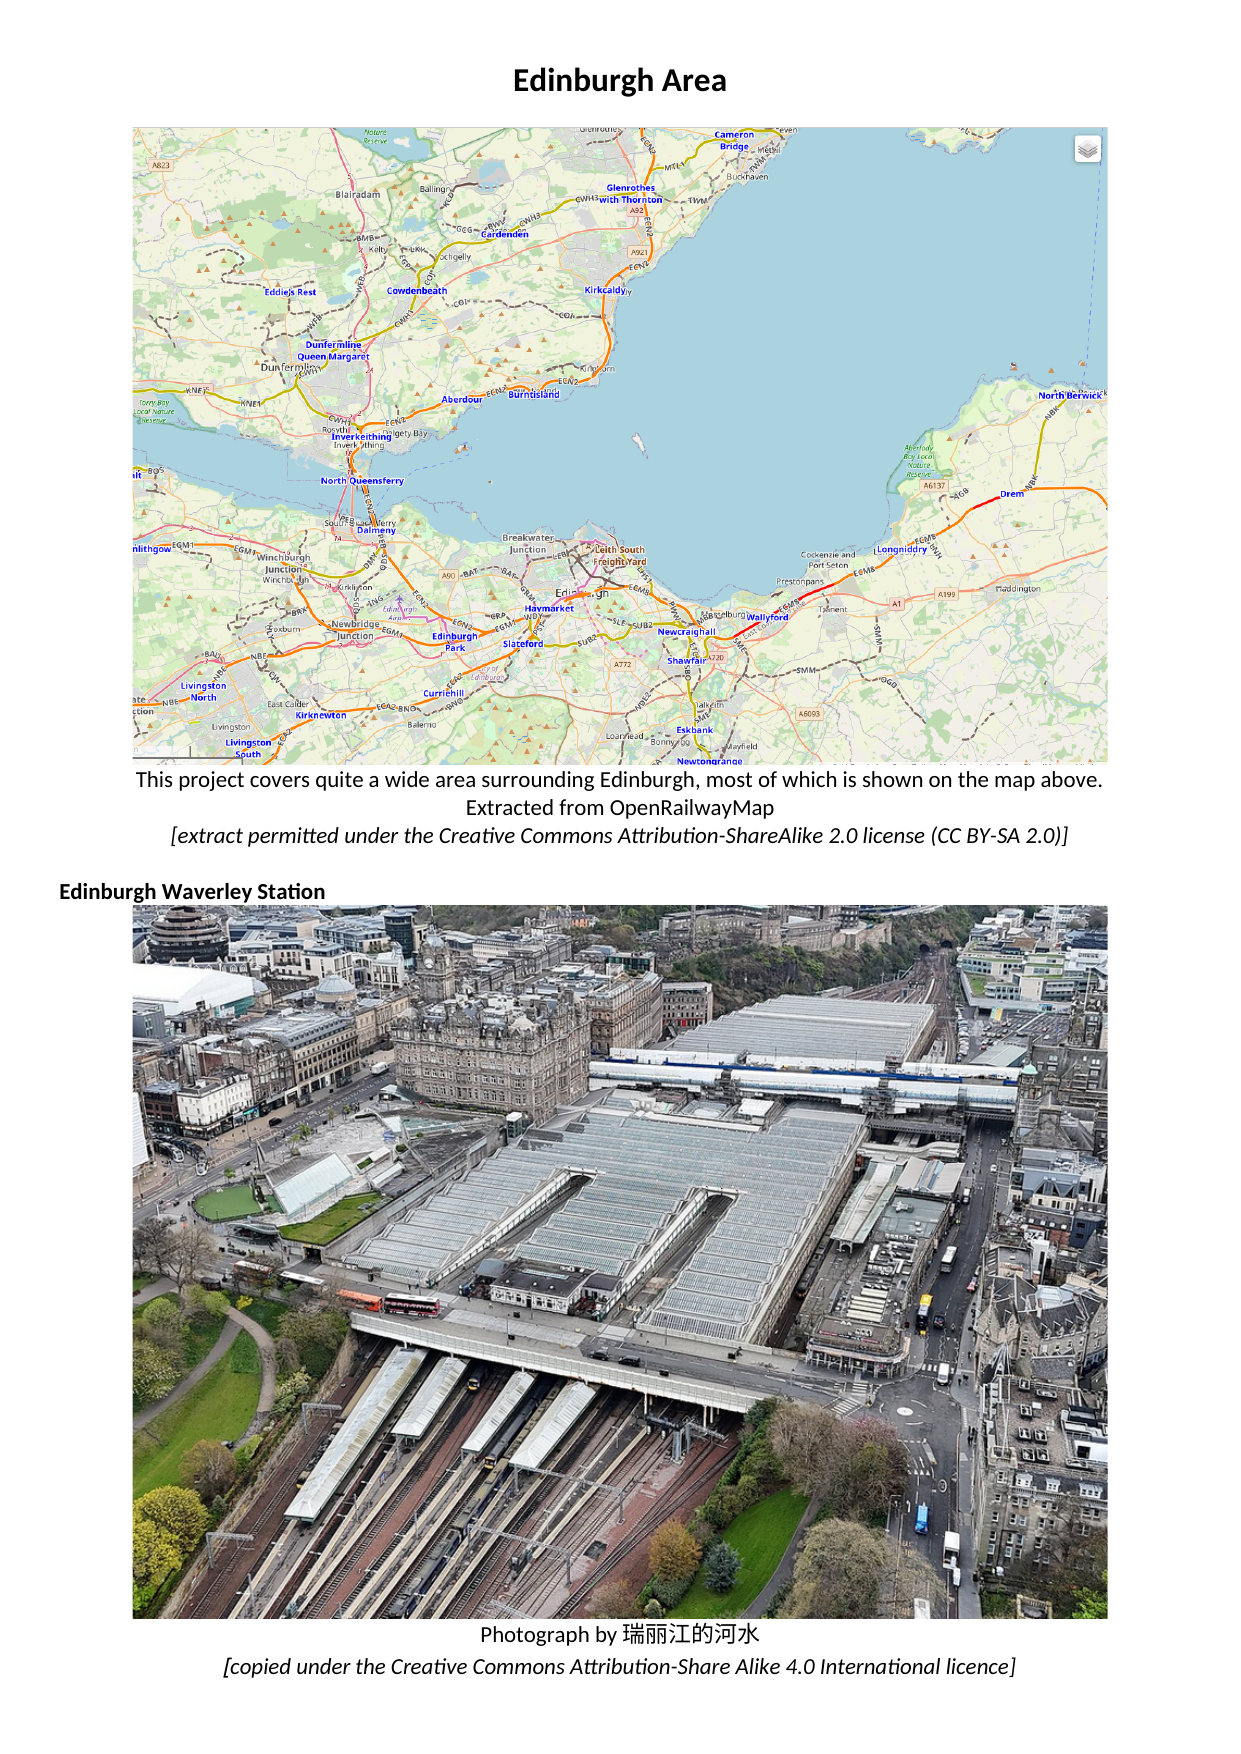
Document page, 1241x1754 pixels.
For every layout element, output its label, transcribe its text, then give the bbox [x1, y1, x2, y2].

text [extract permitted under the Creative Commons Attribution-ShareAlike 2.0 license (CC BY-SA 2.0)] [59, 821, 1181, 849]
text This project covers quite a wide area surrounding Edinburgh, most of which is shown on the map above. [59, 765, 1181, 793]
picture [132, 905, 1108, 1619]
text Photograph by 瑞丽江的河水 [59, 1618, 1181, 1649]
text Extracted from OpenRailwayMap [59, 793, 1181, 821]
picture [132, 127, 1108, 765]
text Edinburgh Area [59, 59, 1181, 100]
text Edinburgh Waverley Station [59, 877, 1181, 905]
text [copied under the Creative Commons Attribution-Share Alike 4.0 International licence] [59, 1649, 1181, 1681]
